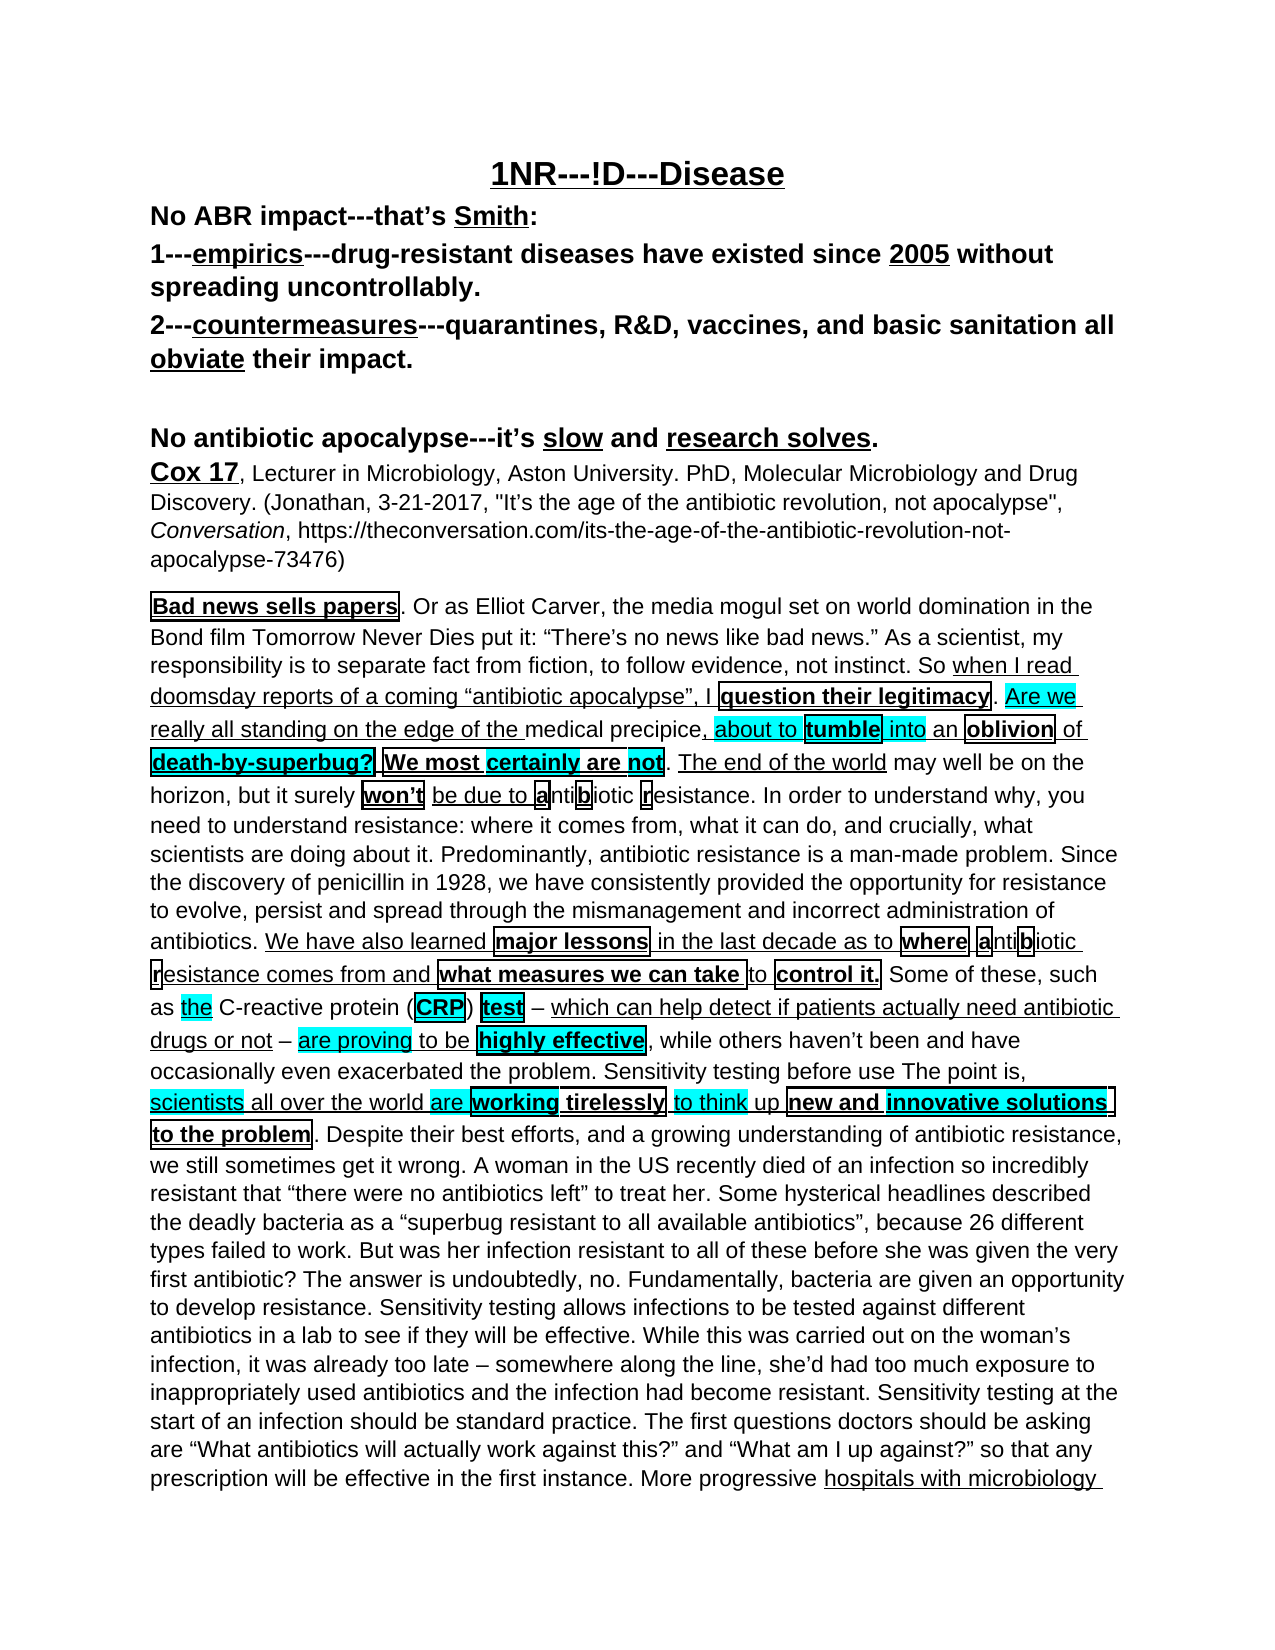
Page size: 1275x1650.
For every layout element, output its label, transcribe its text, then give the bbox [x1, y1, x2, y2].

subtitle 1NR---!D---Disease [150, 154, 1125, 193]
subtitle 2---countermeasures---quarantines, R&D, vaccines, and basic sanitation all obviate their impact. [150, 309, 1125, 374]
text Cox 17, Lecturer in Microbiology, Aston University. PhD, Molecular Microbiology and Drug Discovery. (Jonathan, 3-21-2017, "It’s the age of the antibiotic revolution, not apocalypse", Conversation, https://theconversation.com/its-the-age-of-the-antibiotic-revolution-not-apocalypse-73476) [150, 456, 1125, 572]
subtitle No antibiotic apocalypse---it’s slow and research solves. [150, 422, 1125, 453]
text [150, 591, 1125, 1491]
subtitle 1---empirics---drug-resistant diseases have existed since 2005 without spreading uncontrollably. [150, 238, 1125, 303]
subtitle No ABR impact---that’s Smith: [150, 200, 1125, 231]
